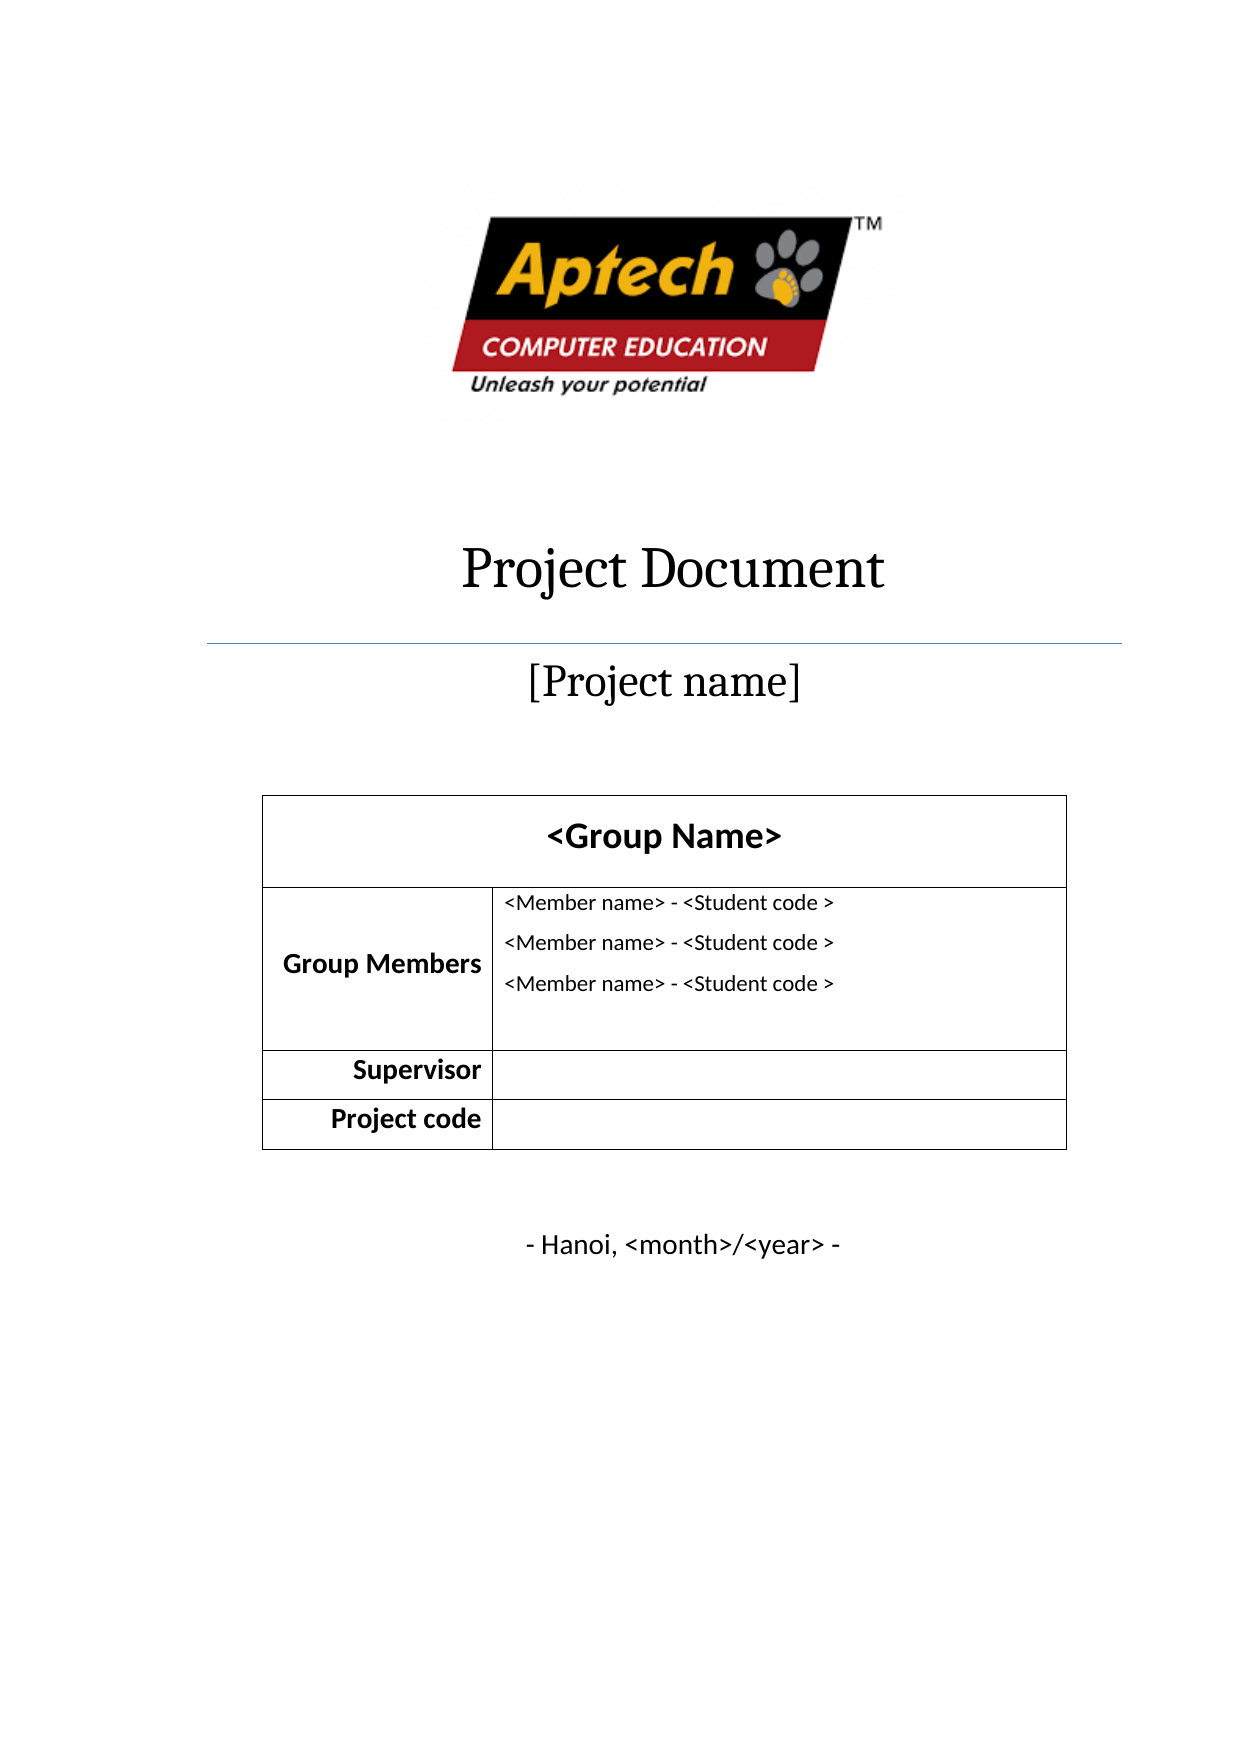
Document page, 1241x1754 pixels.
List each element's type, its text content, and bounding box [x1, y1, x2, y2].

table_cell [493, 1100, 1066, 1148]
picture [417, 180, 912, 428]
table_cell <Member name> - <Student code > <Member name> - <Student code > <Member name> - <Student code > [493, 888, 1066, 1050]
table_header Project Document [207, 493, 1122, 643]
table_cell Supervisor [263, 1051, 492, 1099]
table_cell Project code [263, 1100, 492, 1148]
table_header <Group Name> [263, 796, 1066, 887]
table_cell [493, 1051, 1066, 1099]
table_cell [Project name] [207, 644, 1122, 718]
text - Hanoi, <month>/<year> - [470, 1226, 896, 1262]
table_cell Group Members [263, 888, 492, 1050]
